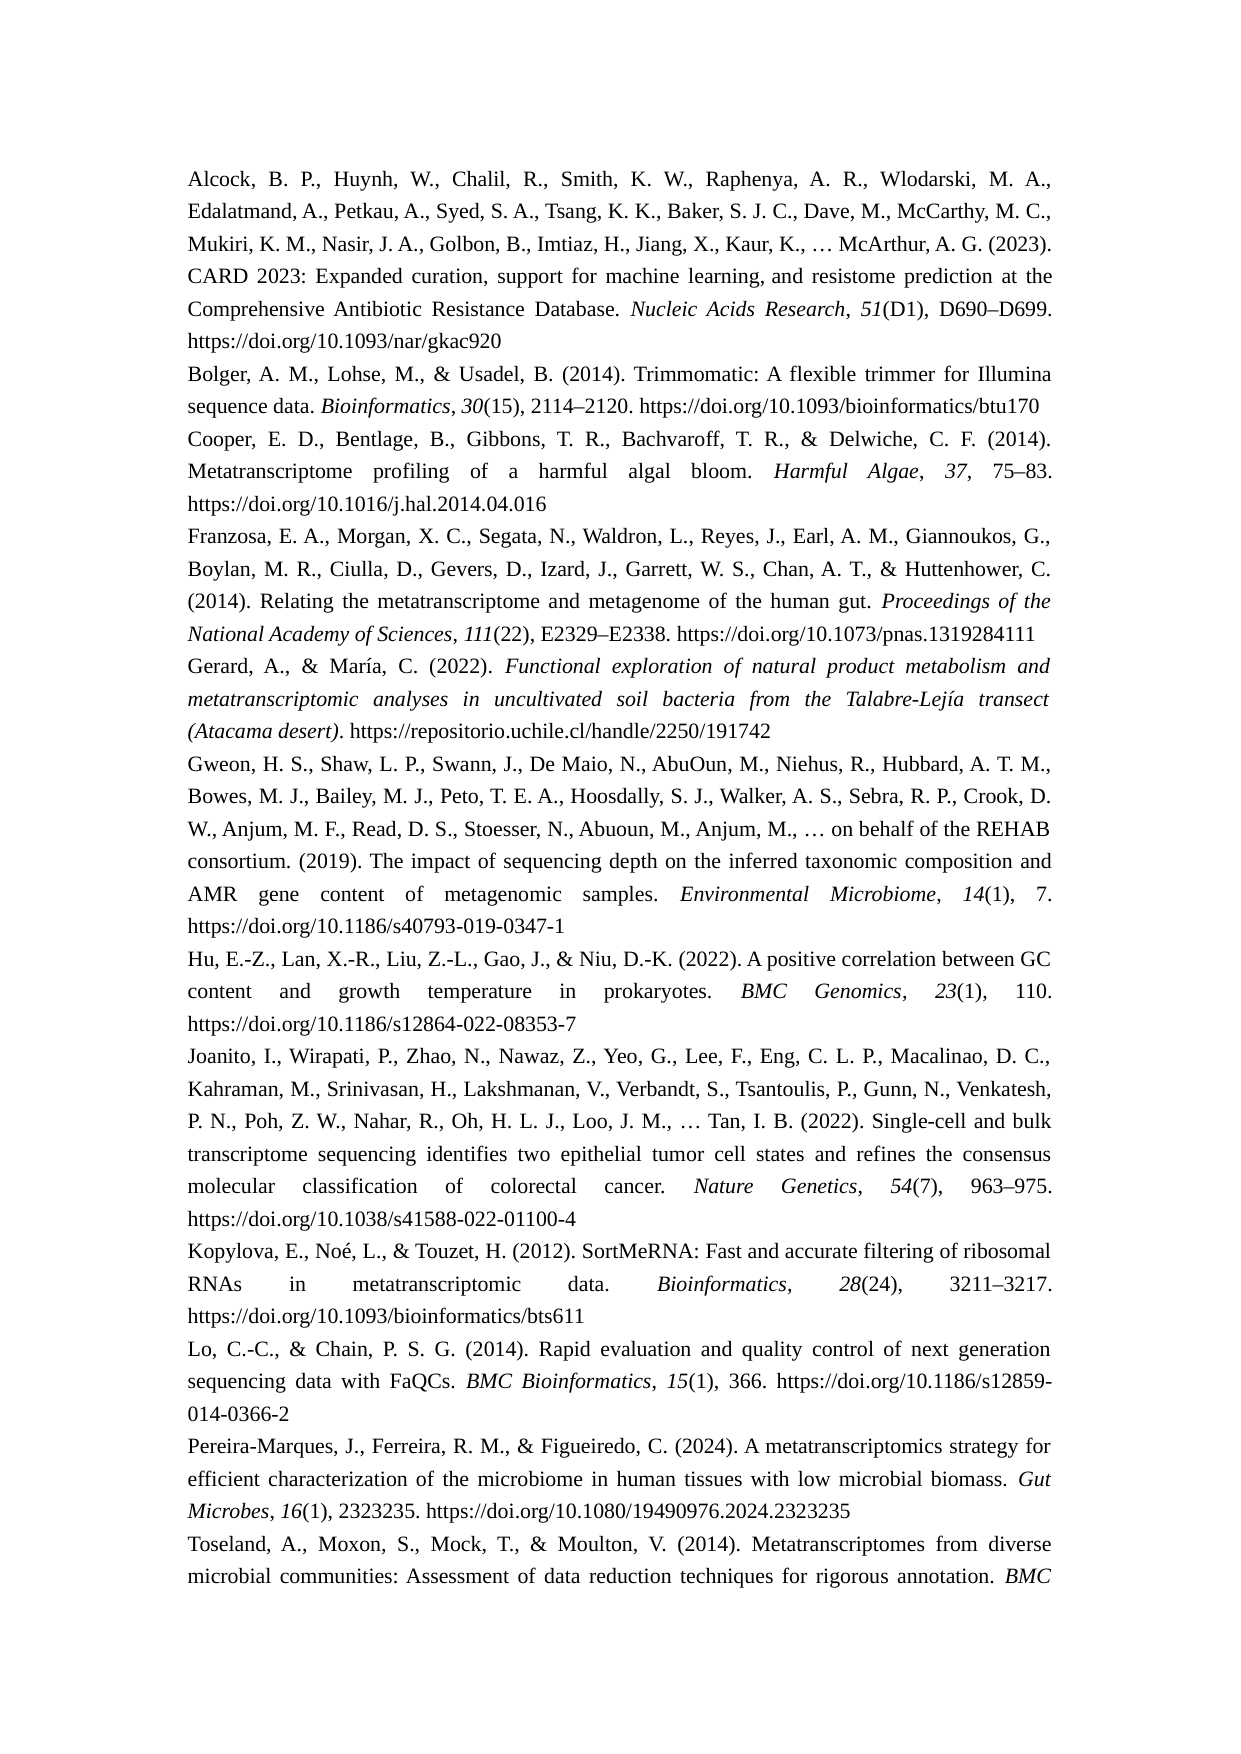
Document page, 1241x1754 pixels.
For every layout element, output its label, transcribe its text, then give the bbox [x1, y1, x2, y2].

text Gerard, A., & María, C. (2022). Functional exploration of natural product metabolism and metatranscriptomic analyses in uncultivated soil bacteria from the Talabre-Lejía transect (Atacama desert). https://repositorio.uchile.cl/handle/2250/191742 [187, 649, 1053, 747]
text Franzosa, E. A., Morgan, X. C., Segata, N., Waldron, L., Reyes, J., Earl, A. M., Giannoukos, G., Boylan, M. R., Ciulla, D., Gevers, D., Izard, J., Garrett, W. S., Chan, A. T., & Huttenhower, C. (2014). Relating the metatranscriptome and metagenome of the human gut. Proceedings of the National Academy of Sciences, 111(22), E2329–E2338. https://doi.org/10.1073/pnas.1319284111 [187, 519, 1053, 649]
text Bolger, A. M., Lohse, M., & Usadel, B. (2014). Trimmomatic: A flexible trimmer for Illumina sequence data. Bioinformatics, 30(15), 2114–2120. https://doi.org/10.1093/bioinformatics/btu170 [187, 357, 1053, 422]
text Kopylova, E., Noé, L., & Touzet, H. (2012). SortMeRNA: Fast and accurate filtering of ribosomal RNAs in metatranscriptomic data. Bioinformatics, 28(24), 3211–3217. https://doi.org/10.1093/bioinformatics/bts611 [187, 1234, 1053, 1332]
text Pereira-Marques, J., Ferreira, R. M., & Figueiredo, C. (2024). A metatranscriptomics strategy for efficient characterization of the microbiome in human tissues with low microbial biomass. Gut Microbes, 16(1), 2323235. https://doi.org/10.1080/19490976.2024.2323235 [187, 1429, 1053, 1527]
text Gweon, H. S., Shaw, L. P., Swann, J., De Maio, N., AbuOun, M., Niehus, R., Hubbard, A. T. M., Bowes, M. J., Bailey, M. J., Peto, T. E. A., Hoosdally, S. J., Walker, A. S., Sebra, R. P., Crook, D. W., Anjum, M. F., Read, D. S., Stoesser, N., Abuoun, M., Anjum, M., … on behalf of the REHAB consortium. (2019). The impact of sequencing depth on the inferred taxonomic composition and AMR gene content of metagenomic samples. Environmental Microbiome, 14(1), 7. https://doi.org/10.1186/s40793-019-0347-1 [187, 747, 1053, 942]
text Joanito, I., Wirapati, P., Zhao, N., Nawaz, Z., Yeo, G., Lee, F., Eng, C. L. P., Macalinao, D. C., Kahraman, M., Srinivasan, H., Lakshmanan, V., Verbandt, S., Tsantoulis, P., Gunn, N., Venkatesh, P. N., Poh, Z. W., Nahar, R., Oh, H. L. J., Loo, J. M., … Tan, I. B. (2022). Single-cell and bulk transcriptome sequencing identifies two epithelial tumor cell states and refines the consensus molecular classification of colorectal cancer. Nature Genetics, 54(7), 963–975. https://doi.org/10.1038/s41588-022-01100-4 [187, 1039, 1053, 1234]
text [187, 1527, 1053, 1592]
text Lo, C.-C., & Chain, P. S. G. (2014). Rapid evaluation and quality control of next generation sequencing data with FaQCs. BMC Bioinformatics, 15(1), 366. https://doi.org/10.1186/s12859-014-0366-2 [187, 1332, 1053, 1429]
text Alcock, B. P., Huynh, W., Chalil, R., Smith, K. W., Raphenya, A. R., Wlodarski, M. A., Edalatmand, A., Petkau, A., Syed, S. A., Tsang, K. K., Baker, S. J. C., Dave, M., McCarthy, M. C., Mukiri, K. M., Nasir, J. A., Golbon, B., Imtiaz, H., Jiang, X., Kaur, K., … McArthur, A. G. (2023). CARD 2023: Expanded curation, support for machine learning, and resistome prediction at the Comprehensive Antibiotic Resistance Database. Nucleic Acids Research, 51(D1), D690–D699. https://doi.org/10.1093/nar/gkac920 [187, 162, 1053, 357]
text Hu, E.-Z., Lan, X.-R., Liu, Z.-L., Gao, J., & Niu, D.-K. (2022). A positive correlation between GC content and growth temperature in prokaryotes. BMC Genomics, 23(1), 110. https://doi.org/10.1186/s12864-022-08353-7 [187, 942, 1053, 1039]
text Cooper, E. D., Bentlage, B., Gibbons, T. R., Bachvaroff, T. R., & Delwiche, C. F. (2014). Metatranscriptome profiling of a harmful algal bloom. Harmful Algae, 37, 75–83. https://doi.org/10.1016/j.hal.2014.04.016 [187, 422, 1053, 519]
